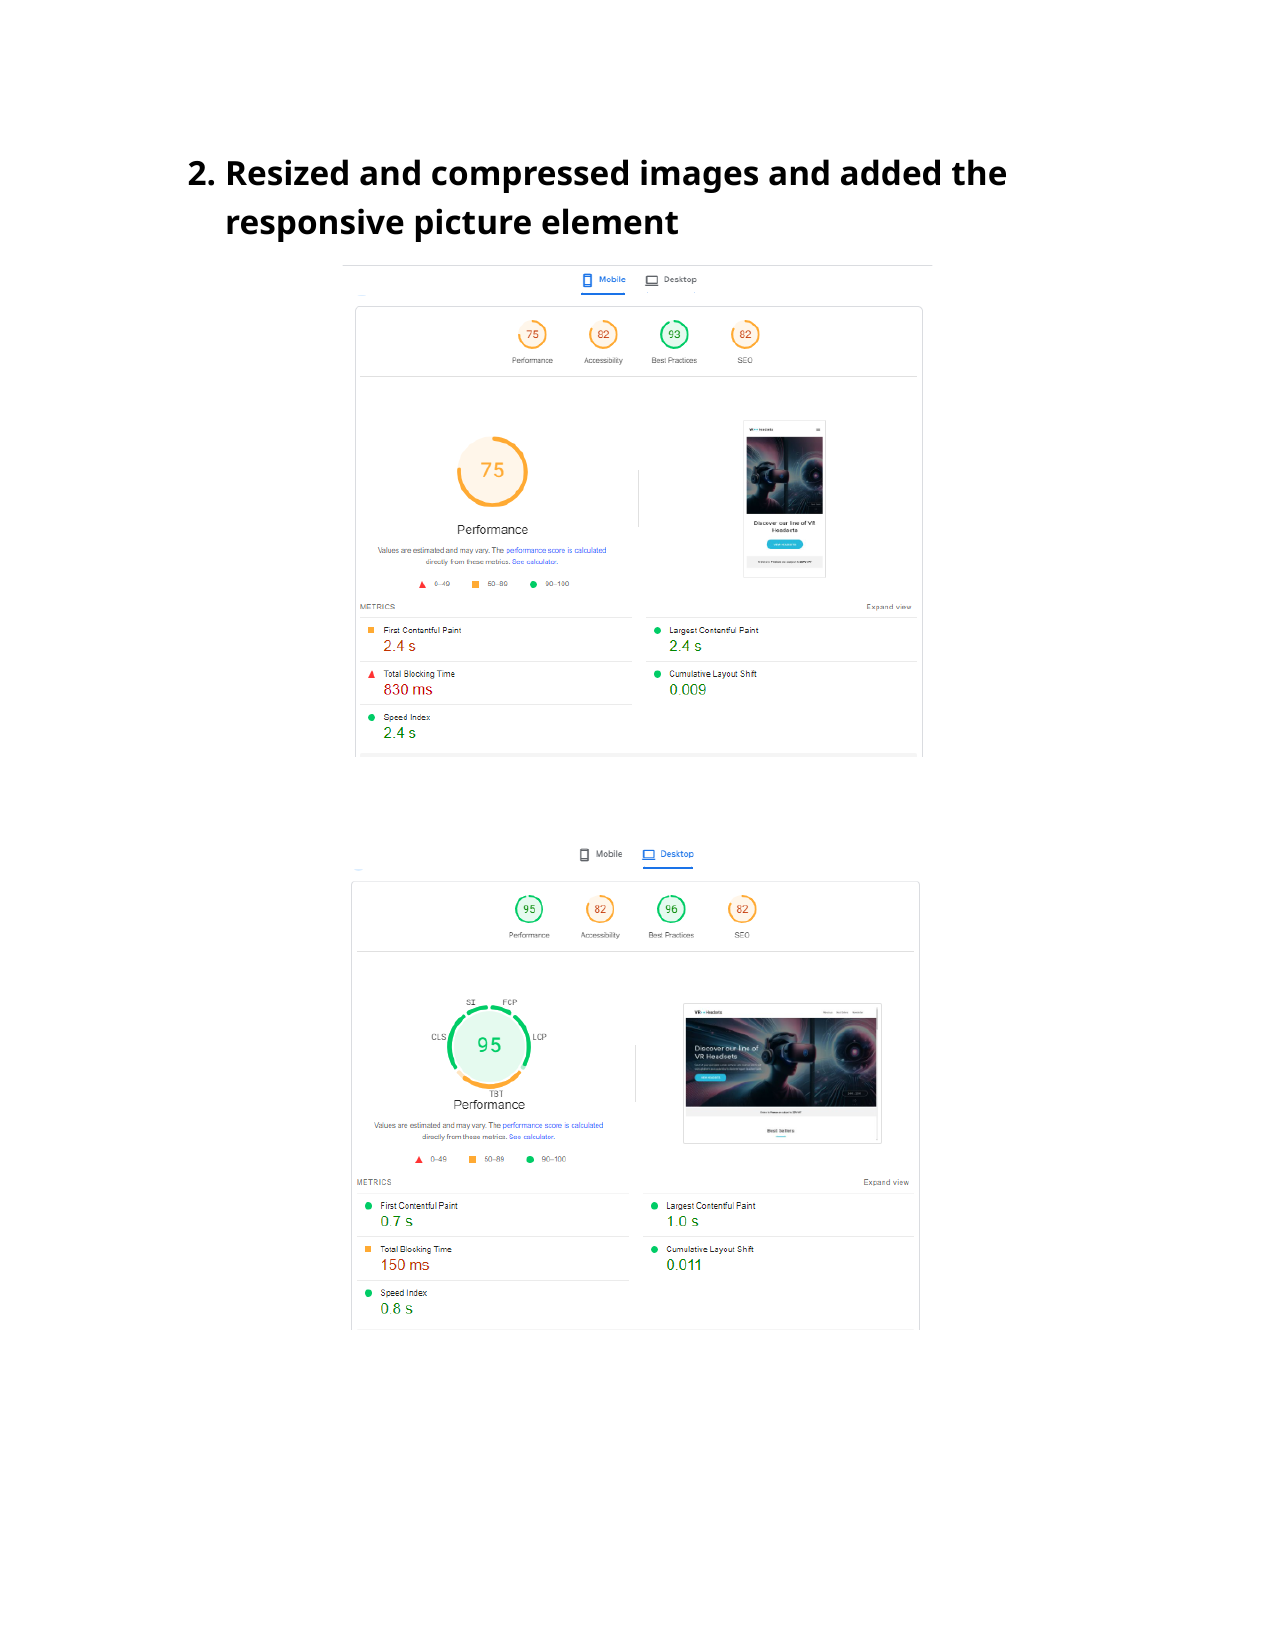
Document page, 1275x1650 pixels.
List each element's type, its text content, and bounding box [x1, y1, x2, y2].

picture [335, 841, 940, 1330]
picture [342, 264, 933, 757]
list Resized and compressed images and added the responsive picture element [187, 150, 1125, 244]
